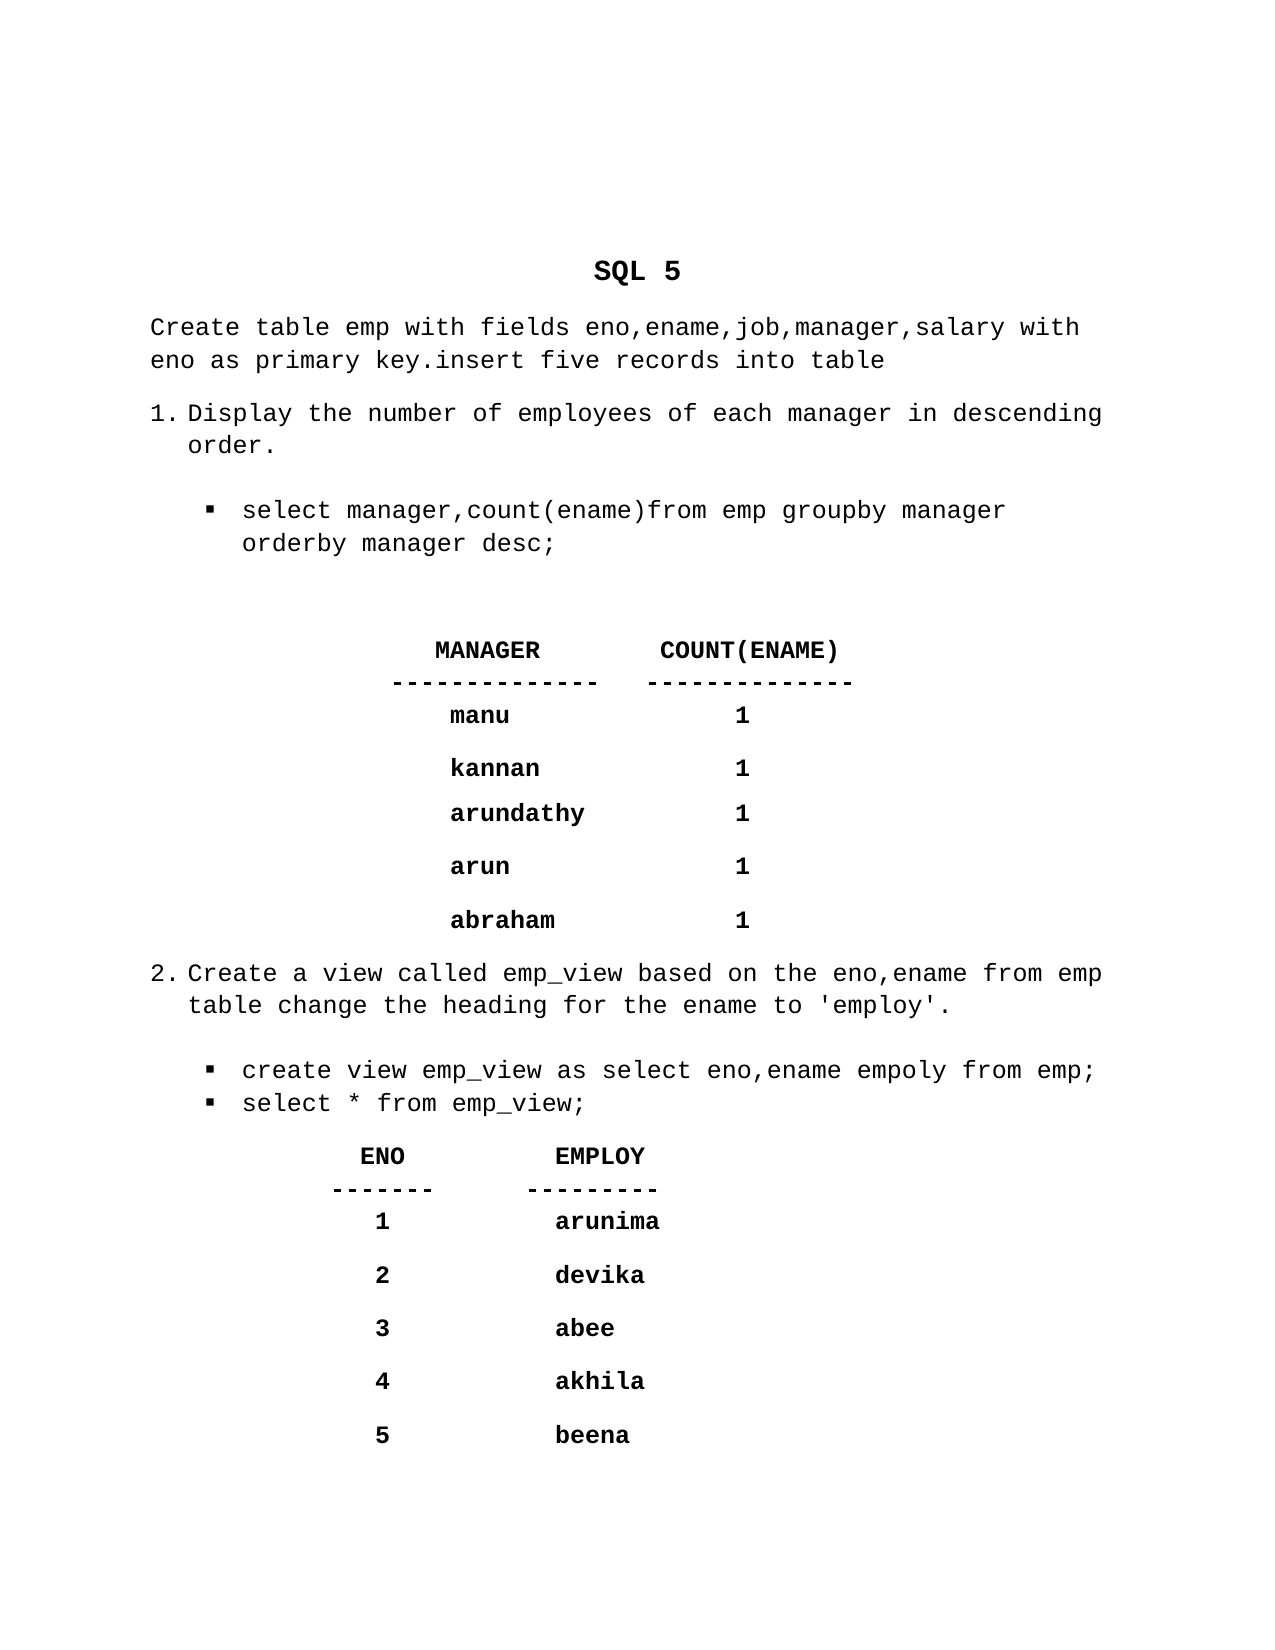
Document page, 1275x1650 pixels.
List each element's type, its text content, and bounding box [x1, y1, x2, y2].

list Create a view called emp_view based on the eno,ename from emp table change the heading for the ename to 'employ'. [150, 961, 1125, 1021]
text arun 1 [450, 854, 1125, 882]
text MANAGER COUNT(ENAME) [150, 637, 1125, 666]
text manu 1 [150, 702, 1125, 731]
text arundathy 1 [450, 801, 1125, 829]
list Display the number of employees of each manager in descending order. [150, 401, 1125, 461]
list select * from emp_view; [204, 1091, 1125, 1119]
text ------- --------- [150, 1176, 1125, 1205]
text 4 akhila [150, 1369, 1125, 1397]
text Create table emp with fields eno,ename,job,manager,salary with eno as primary key.insert five records into table [150, 315, 1125, 376]
text 2 devika [150, 1262, 1125, 1291]
text -------------- -------------- [150, 670, 1125, 698]
list select manager,count(ename)from emp groupby manager orderby manager desc; [204, 498, 1125, 559]
text ENO EMPLOY [150, 1144, 1125, 1172]
text abraham 1 [450, 907, 1125, 936]
text 5 beena [150, 1422, 1125, 1451]
text SQL 5 [150, 256, 1125, 289]
text kannan 1 [150, 756, 1125, 784]
list create view emp_view as select eno,ename empoly from emp; [204, 1058, 1125, 1086]
text 3 abee [150, 1316, 1125, 1344]
text 1 arunima [150, 1209, 1125, 1237]
